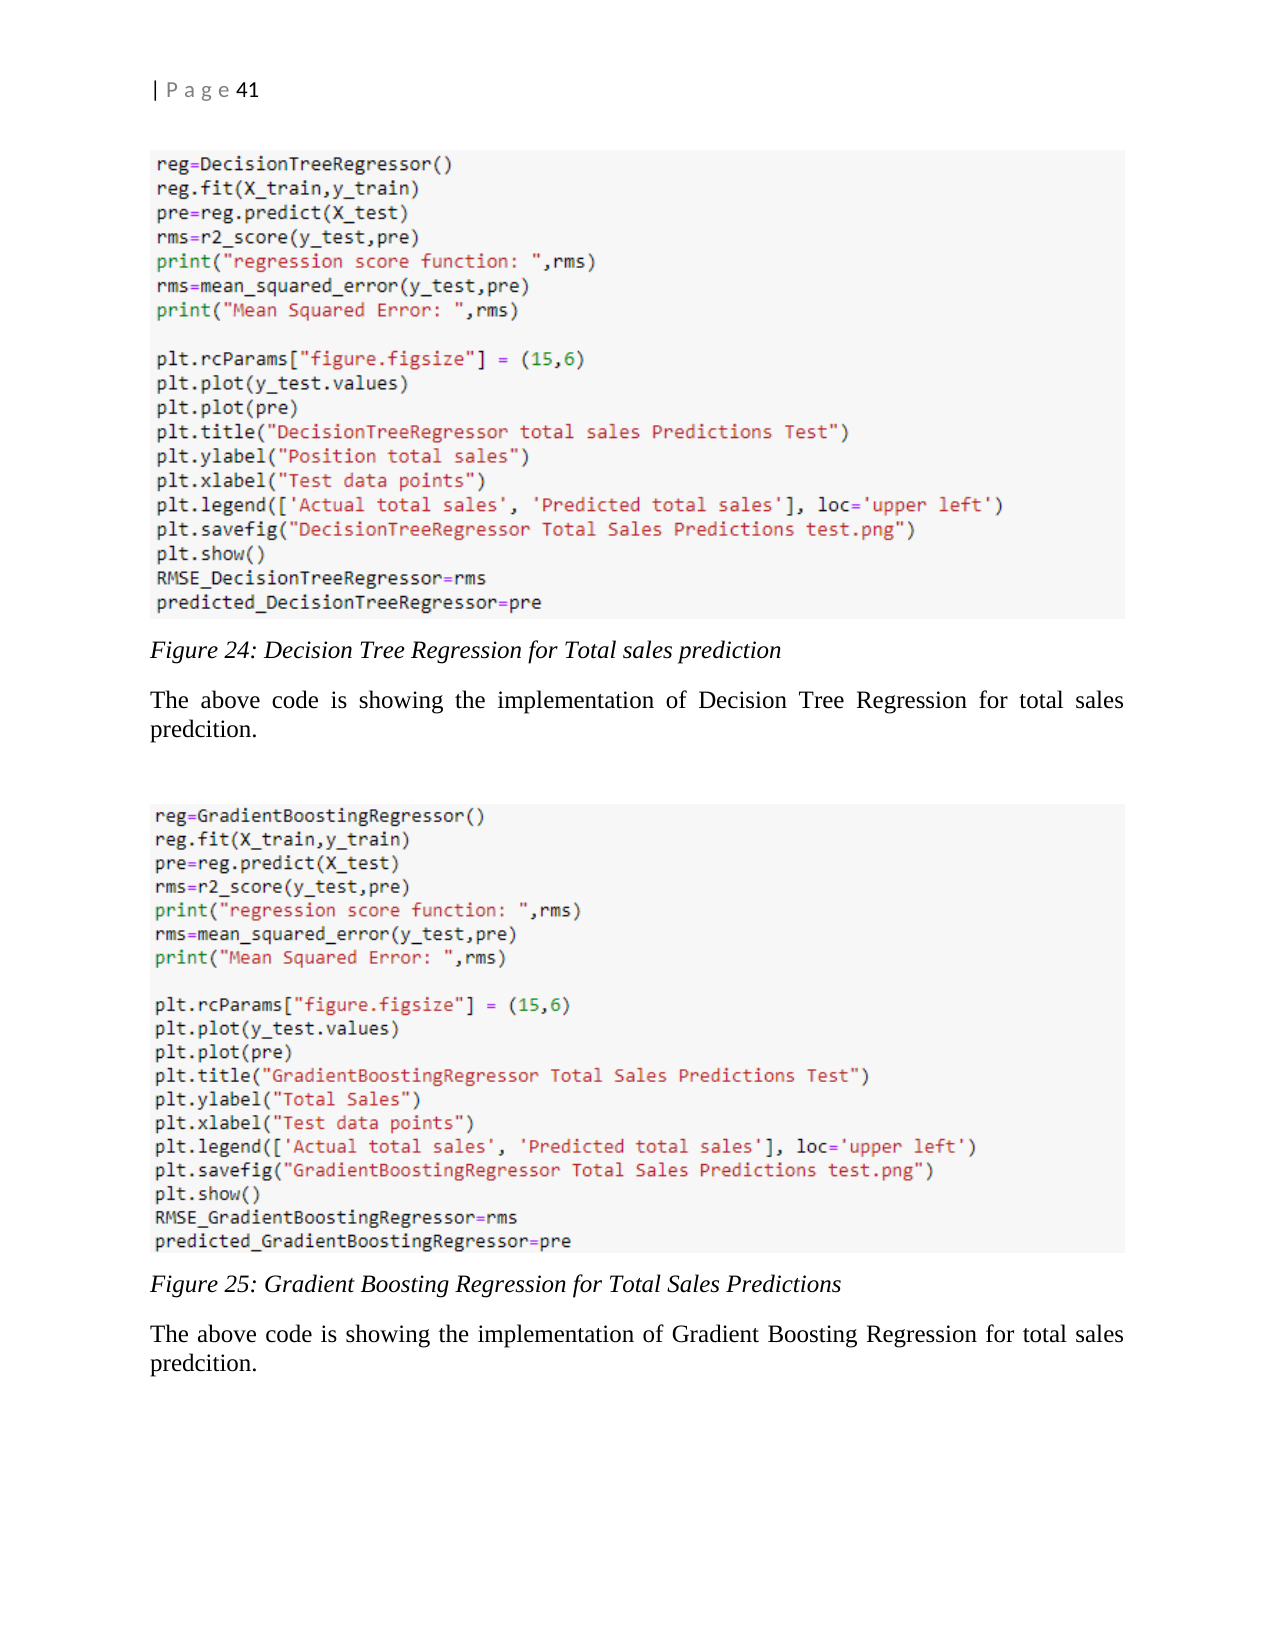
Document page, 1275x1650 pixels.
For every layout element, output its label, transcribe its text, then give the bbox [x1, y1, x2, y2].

text Figure 24: Decision Tree Regression for Total sales prediction [150, 636, 1125, 664]
text Figure 25: Gradient Boosting Regression for Total Sales Predictions [150, 1269, 1125, 1298]
picture [150, 804, 1125, 1253]
text The above code is showing the implementation of Gradient Boosting Regression for total sales predcition. [150, 1319, 1125, 1376]
picture [150, 150, 1125, 619]
text The above code is showing the implementation of Decision Tree Regression for total sales predcition. [150, 685, 1125, 743]
